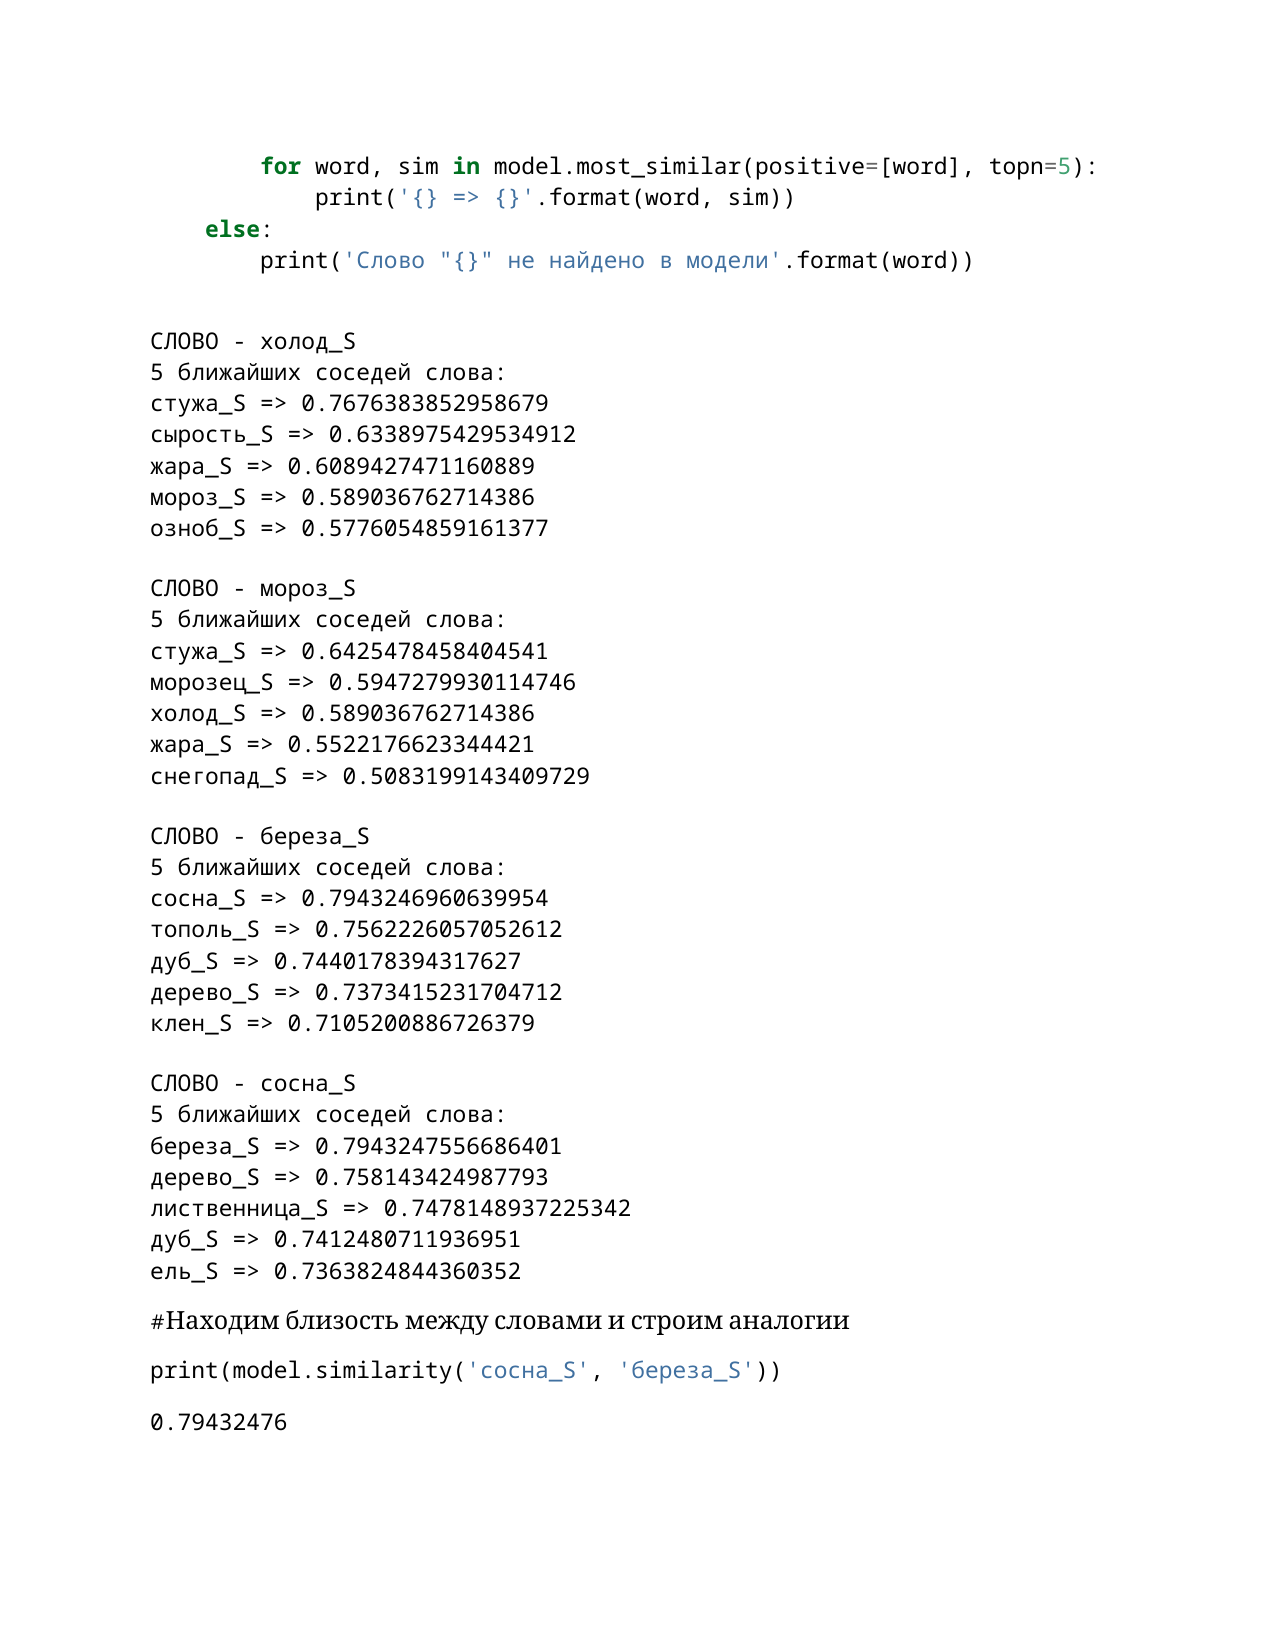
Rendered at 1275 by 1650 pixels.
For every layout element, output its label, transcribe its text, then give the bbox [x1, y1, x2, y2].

text print(model.similarity('сосна_S', 'береза_S')) [150, 1354, 1125, 1385]
text #Находим близость между словами и строим аналогии [150, 1307, 1125, 1335]
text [150, 150, 1125, 275]
text 0.79432476 [150, 1406, 1125, 1437]
text СЛОВО - холод_S 5 ближайших соседей слова: стужа_S => 0.7676383852958679 сырость_S => 0.6338975429534912 жара_S => 0.6089427471160889 мороз_S => 0.589036762714386 озноб_S => 0.5776054859161377 СЛОВО - мороз_S 5 ближайших соседей слова: стужа_S => 0.6425478458404541 морозец_S => 0.5947279930114746 холод_S => 0.589036762714386 жара_S => 0.5522176623344421 снегопад_S => 0.5083199143409729 СЛОВО - береза_S 5 ближайших соседей слова: сосна_S => 0.7943246960639954 тополь_S => 0.7562226057052612 дуб_S => 0.7440178394317627 дерево_S => 0.7373415231704712 клен_S => 0.7105200886726379 СЛОВО - сосна_S 5 ближайших соседей слова: береза_S => 0.7943247556686401 дерево_S => 0.758143424987793 лиственница_S => 0.7478148937225342 дуб_S => 0.7412480711936951 ель_S => 0.7363824844360352 [150, 296, 1125, 1286]
